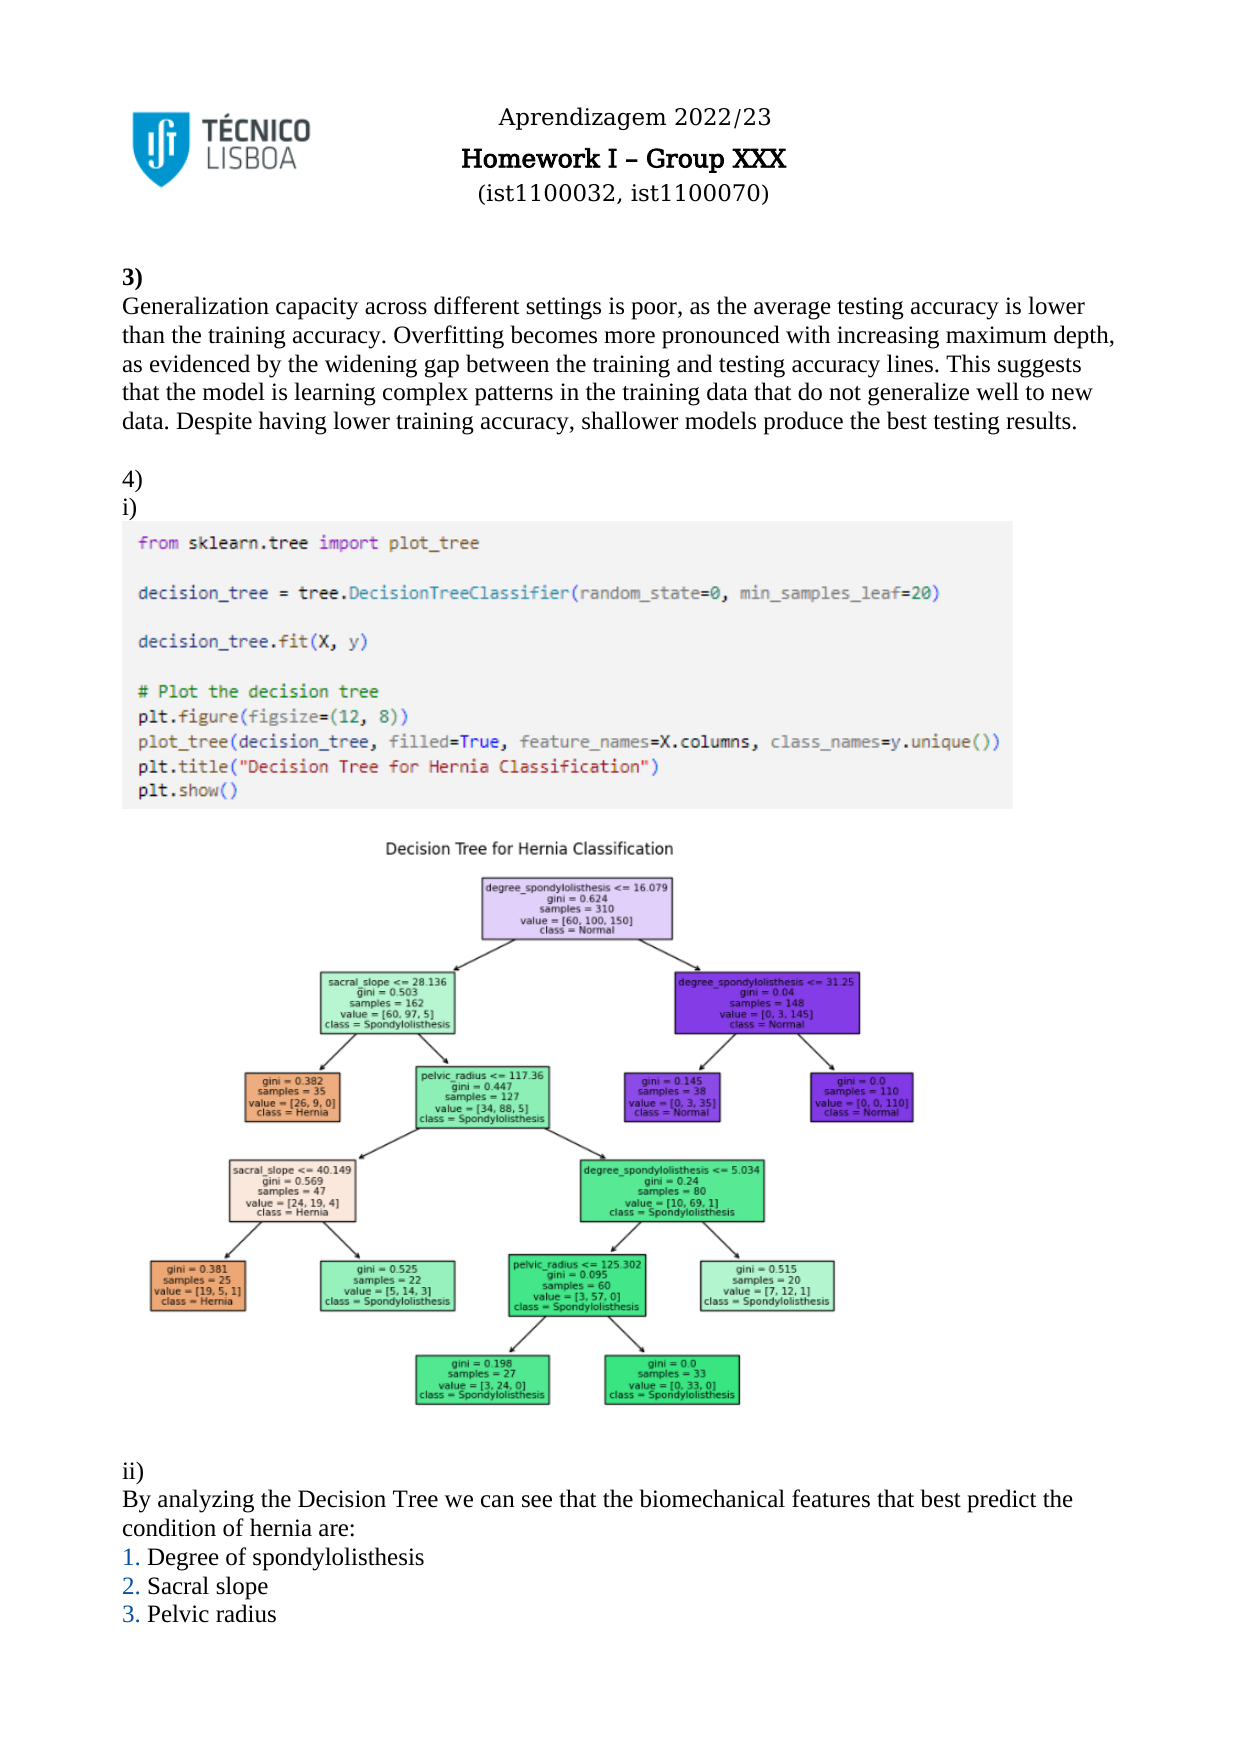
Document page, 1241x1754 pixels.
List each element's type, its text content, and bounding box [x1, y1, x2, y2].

picture [121, 837, 936, 1427]
text By analyzing the Decision Tree we can see that the biomechanical features that best predict the condition of hernia are: [122, 1484, 1125, 1542]
picture [121, 103, 320, 197]
text i) [122, 492, 1125, 521]
text 3. Pelvic radius [122, 1599, 1125, 1628]
text 4) [122, 464, 1125, 492]
text Generalization capacity across different settings is poor, as the average testing accuracy is lower than the training accuracy. Overfitting becomes more pronounced with increasing maximum depth, as evidenced by the widening gap between the training and testing accuracy lines. This suggests that the model is learning complex patterns in the training data that do not generalize well to new data. Despite having lower training accuracy, shallower models produce the best testing results. [122, 291, 1125, 435]
picture [121, 521, 1013, 809]
text 1. Degree of spondylolisthesis [122, 1542, 1125, 1571]
text 3) [122, 262, 1125, 291]
text ii) [122, 1456, 1125, 1484]
text 2. Sacral slope [122, 1571, 1125, 1599]
